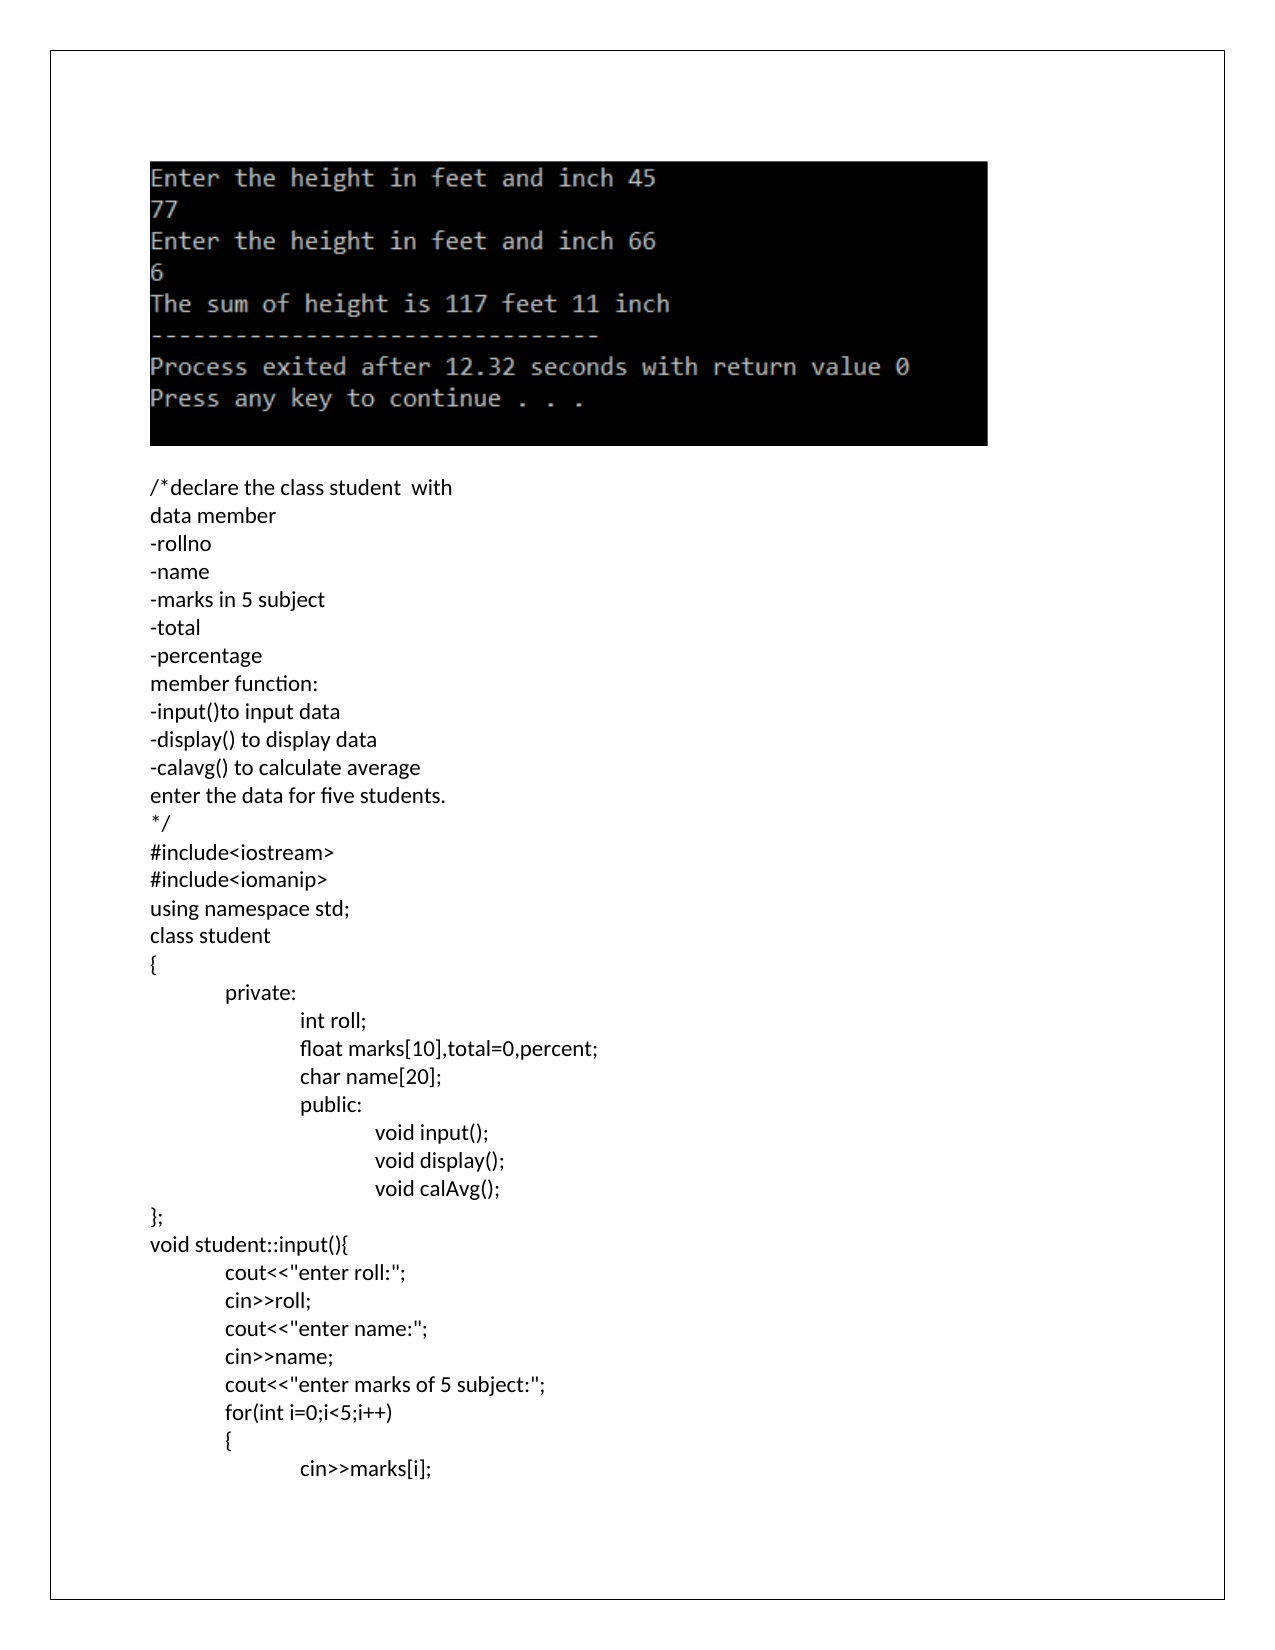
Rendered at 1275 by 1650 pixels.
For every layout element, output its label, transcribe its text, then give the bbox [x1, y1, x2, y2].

text cout<<"enter marks of 5 subject:"; [150, 1370, 1125, 1398]
text cin>>roll; [150, 1286, 1125, 1314]
text float marks[10],total=0,percent; [150, 1034, 1125, 1062]
text -total [150, 613, 1125, 641]
text void input(); [150, 1118, 1125, 1146]
text data member [150, 501, 1125, 529]
text cout<<"enter roll:"; [150, 1258, 1125, 1286]
text void student::input(){ [150, 1230, 1125, 1258]
text -calavg() to calculate average [150, 753, 1125, 782]
text -rollno [150, 529, 1125, 557]
text cout<<"enter name:"; [150, 1314, 1125, 1342]
text }; [150, 1202, 1125, 1230]
text /*declare the class student with [150, 473, 1125, 501]
text using namespace std; [150, 894, 1125, 922]
picture [150, 150, 988, 446]
text -input()to input data [150, 697, 1125, 726]
text { [150, 1426, 1125, 1454]
text -percentage [150, 641, 1125, 669]
text enter the data for five students. [150, 782, 1125, 809]
text cin>>name; [150, 1342, 1125, 1370]
text member function: [150, 669, 1125, 697]
text -display() to display data [150, 726, 1125, 753]
text for(int i=0;i<5;i++) [150, 1398, 1125, 1426]
text void calAvg(); [150, 1174, 1125, 1202]
text cin>>marks[i]; [150, 1454, 1125, 1482]
text public: [150, 1090, 1125, 1118]
text #include<iomanip> [150, 866, 1125, 894]
text { [150, 950, 1125, 978]
text void display(); [150, 1146, 1125, 1174]
text char name[20]; [150, 1062, 1125, 1090]
text int roll; [150, 1006, 1125, 1034]
text -marks in 5 subject [150, 585, 1125, 613]
text #include<iostream> [150, 838, 1125, 866]
text class student [150, 922, 1125, 950]
text */ [150, 809, 1125, 838]
text -name [150, 557, 1125, 585]
text private: [150, 978, 1125, 1006]
